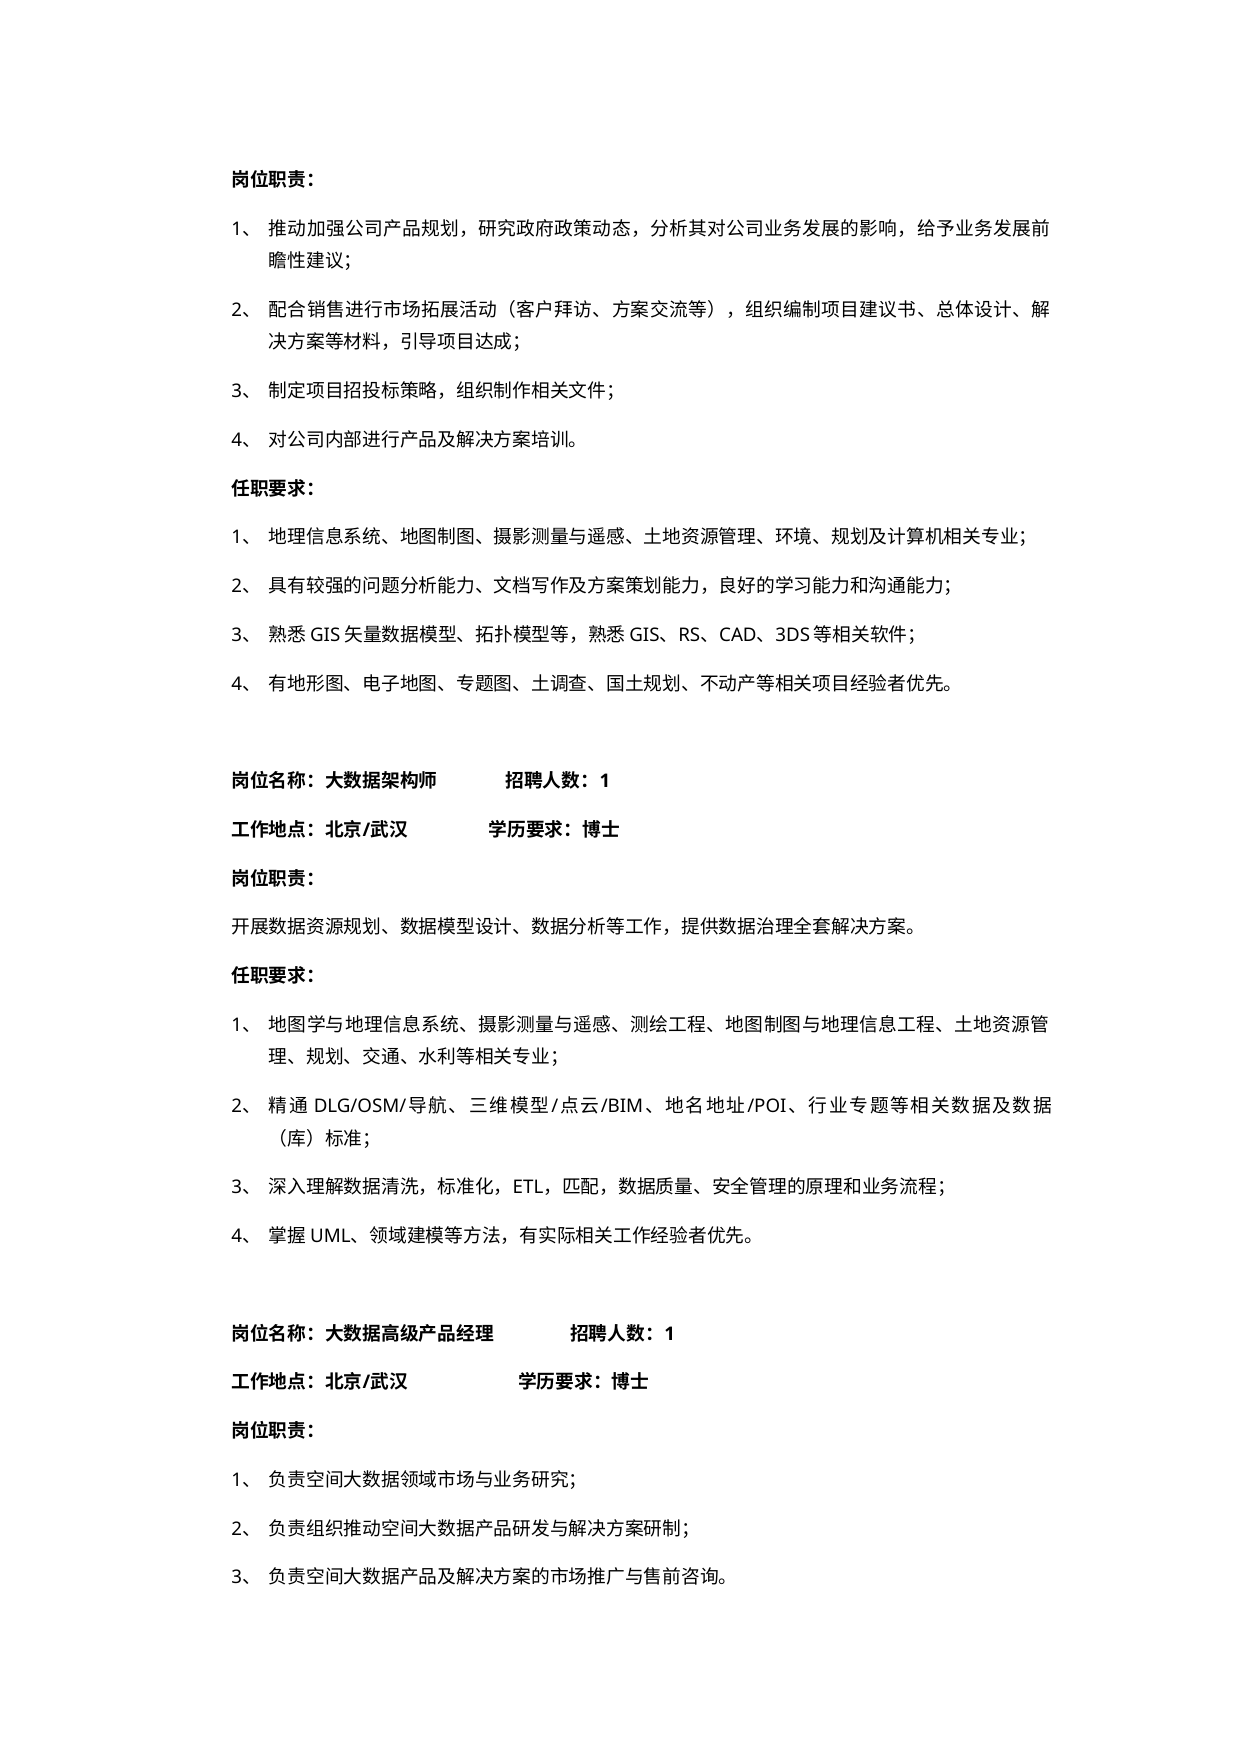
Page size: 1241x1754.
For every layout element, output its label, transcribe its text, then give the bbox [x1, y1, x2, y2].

list 掌握UML、领域建模等方法，有实际相关工作经验者优先。 [231, 1218, 1053, 1251]
list 对公司内部进行产品及解决方案培训。 [231, 422, 1053, 454]
list 具有较强的问题分析能力、文档写作及方案策划能力，良好的学习能力和沟通能力； [231, 568, 1053, 601]
list 地图学与地理信息系统、摄影测量与遥感、测绘工程、地图制图与地理信息工程、土地资源管理、规划、交通、水利等相关专业； [231, 1007, 1053, 1072]
text 工作地点：北京/武汉 学历要求：博士 [187, 812, 1053, 844]
list 负责空间大数据产品及解决方案的市场推广与售前咨询。 [231, 1559, 1053, 1592]
text 岗位职责： [187, 1413, 1053, 1446]
list 岗位名称：大数据架构师 招聘人数：1 [231, 763, 1053, 796]
list 开展数据资源规划、数据模型设计、数据分析等工作，提供数据治理全套解决方案。 [231, 909, 1053, 942]
list 制定项目招投标策略，组织制作相关文件； [231, 373, 1053, 406]
list 推动加强公司产品规划，研究政府政策动态，分析其对公司业务发展的影响，给予业务发展前瞻性建议； [231, 211, 1053, 276]
list 负责组织推动空间大数据产品研发与解决方案研制； [231, 1511, 1053, 1543]
list 精通DLG/OSM/导航、三维模型/点云/BIM、地名地址/POI、行业专题等相关数据及数据（库）标准； [231, 1088, 1053, 1153]
list 任职要求： [231, 958, 1053, 991]
list 地理信息系统、地图制图、摄影测量与遥感、土地资源管理、环境、规划及计算机相关专业； [231, 519, 1053, 552]
list 有地形图、电子地图、专题图、土调查、国土规划、不动产等相关项目经验者优先。 [231, 666, 1053, 698]
list 岗位名称：大数据高级产品经理 招聘人数：1 [231, 1316, 1053, 1348]
list 负责空间大数据领域市场与业务研究； [231, 1462, 1053, 1494]
list 岗位职责： [231, 162, 1053, 194]
list 任职要求： [231, 471, 1053, 503]
list 深入理解数据清洗，标准化，ETL，匹配，数据质量、安全管理的原理和业务流程； [231, 1169, 1053, 1202]
list 工作地点：北京/武汉 学历要求：博士 [231, 1364, 1053, 1397]
list 岗位职责： [231, 861, 1053, 893]
list 配合销售进行市场拓展活动（客户拜访、方案交流等），组织编制项目建议书、总体设计、解决方案等材料，引导项目达成； [231, 292, 1053, 357]
list 熟悉GIS矢量数据模型、拓扑模型等，熟悉GIS、RS、CAD、3DS等相关软件； [231, 617, 1053, 649]
